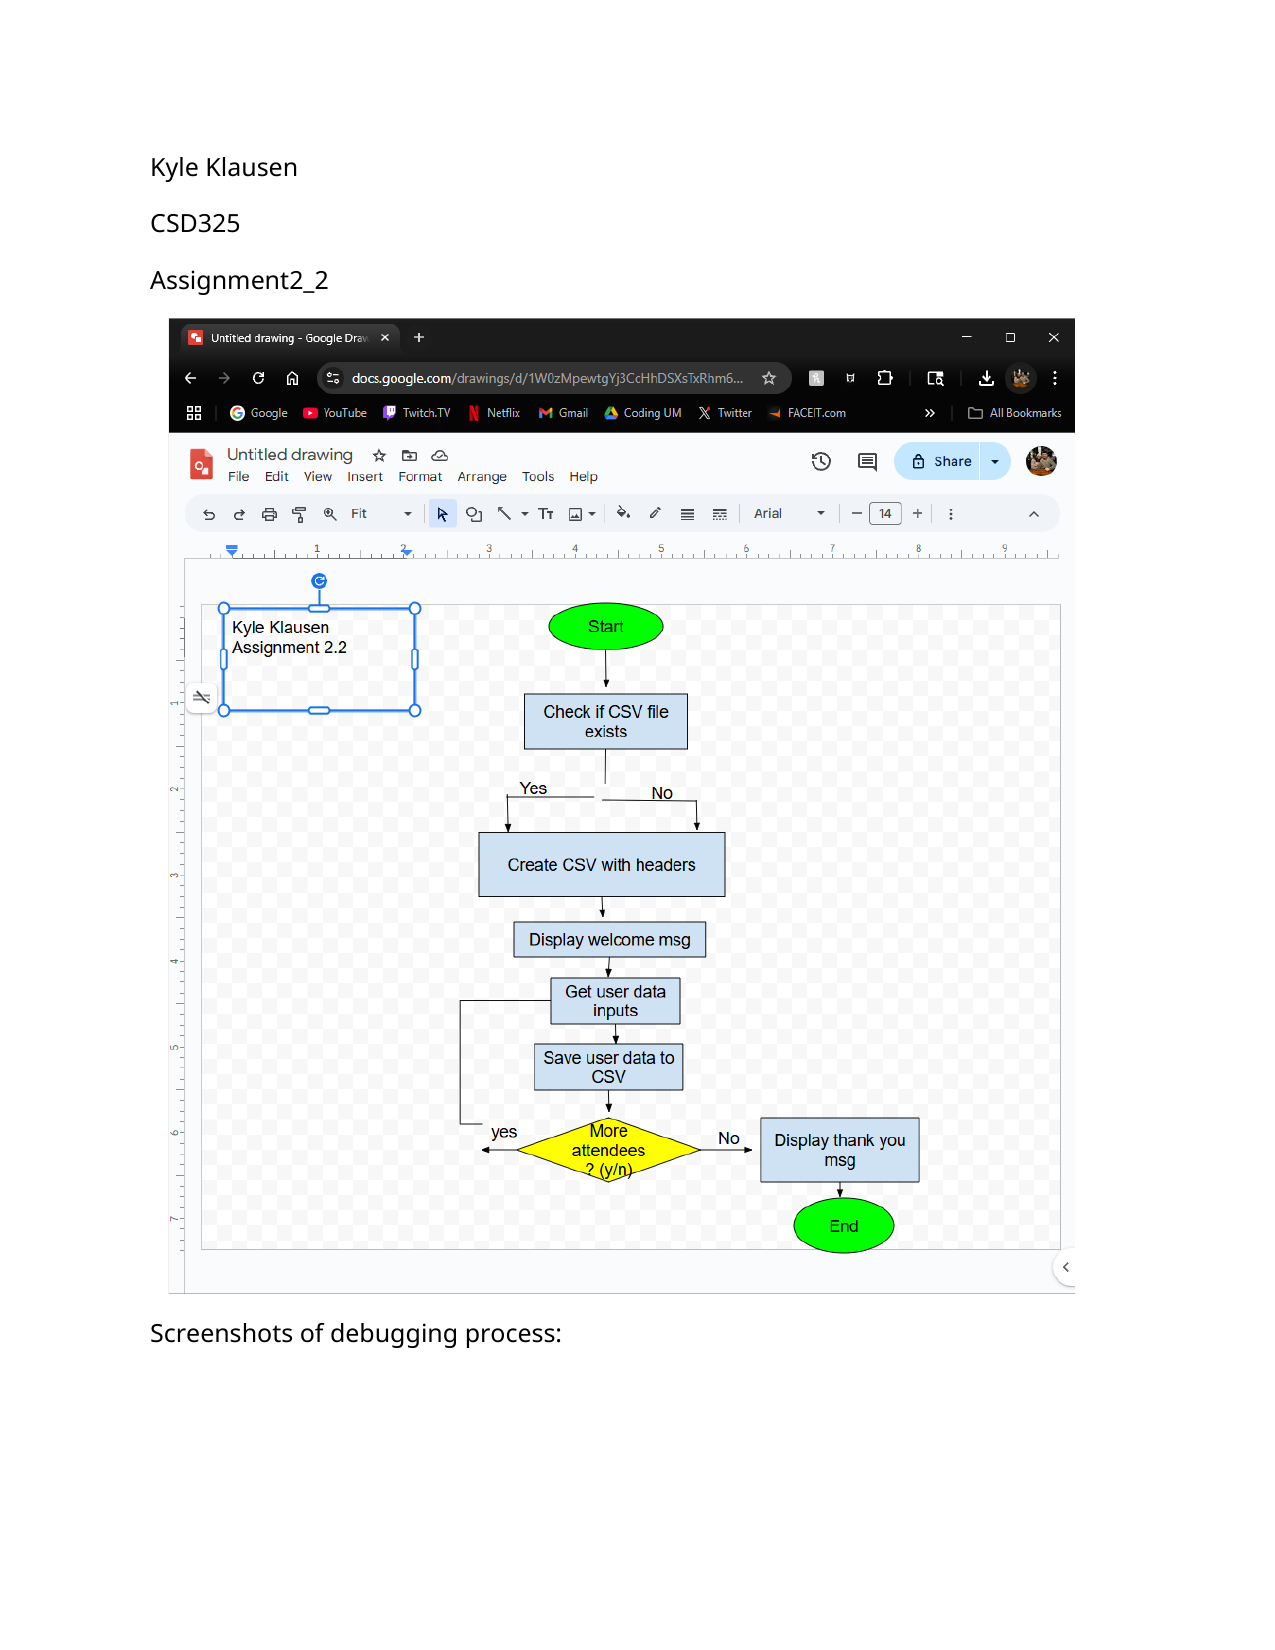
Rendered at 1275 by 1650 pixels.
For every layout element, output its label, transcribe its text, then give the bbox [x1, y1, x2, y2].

text Kyle Klausen [150, 150, 1125, 184]
text Assignment2_2 [150, 262, 1125, 296]
text CSD325 [150, 206, 1125, 240]
text Screenshots of debugging process: [150, 1316, 1125, 1349]
